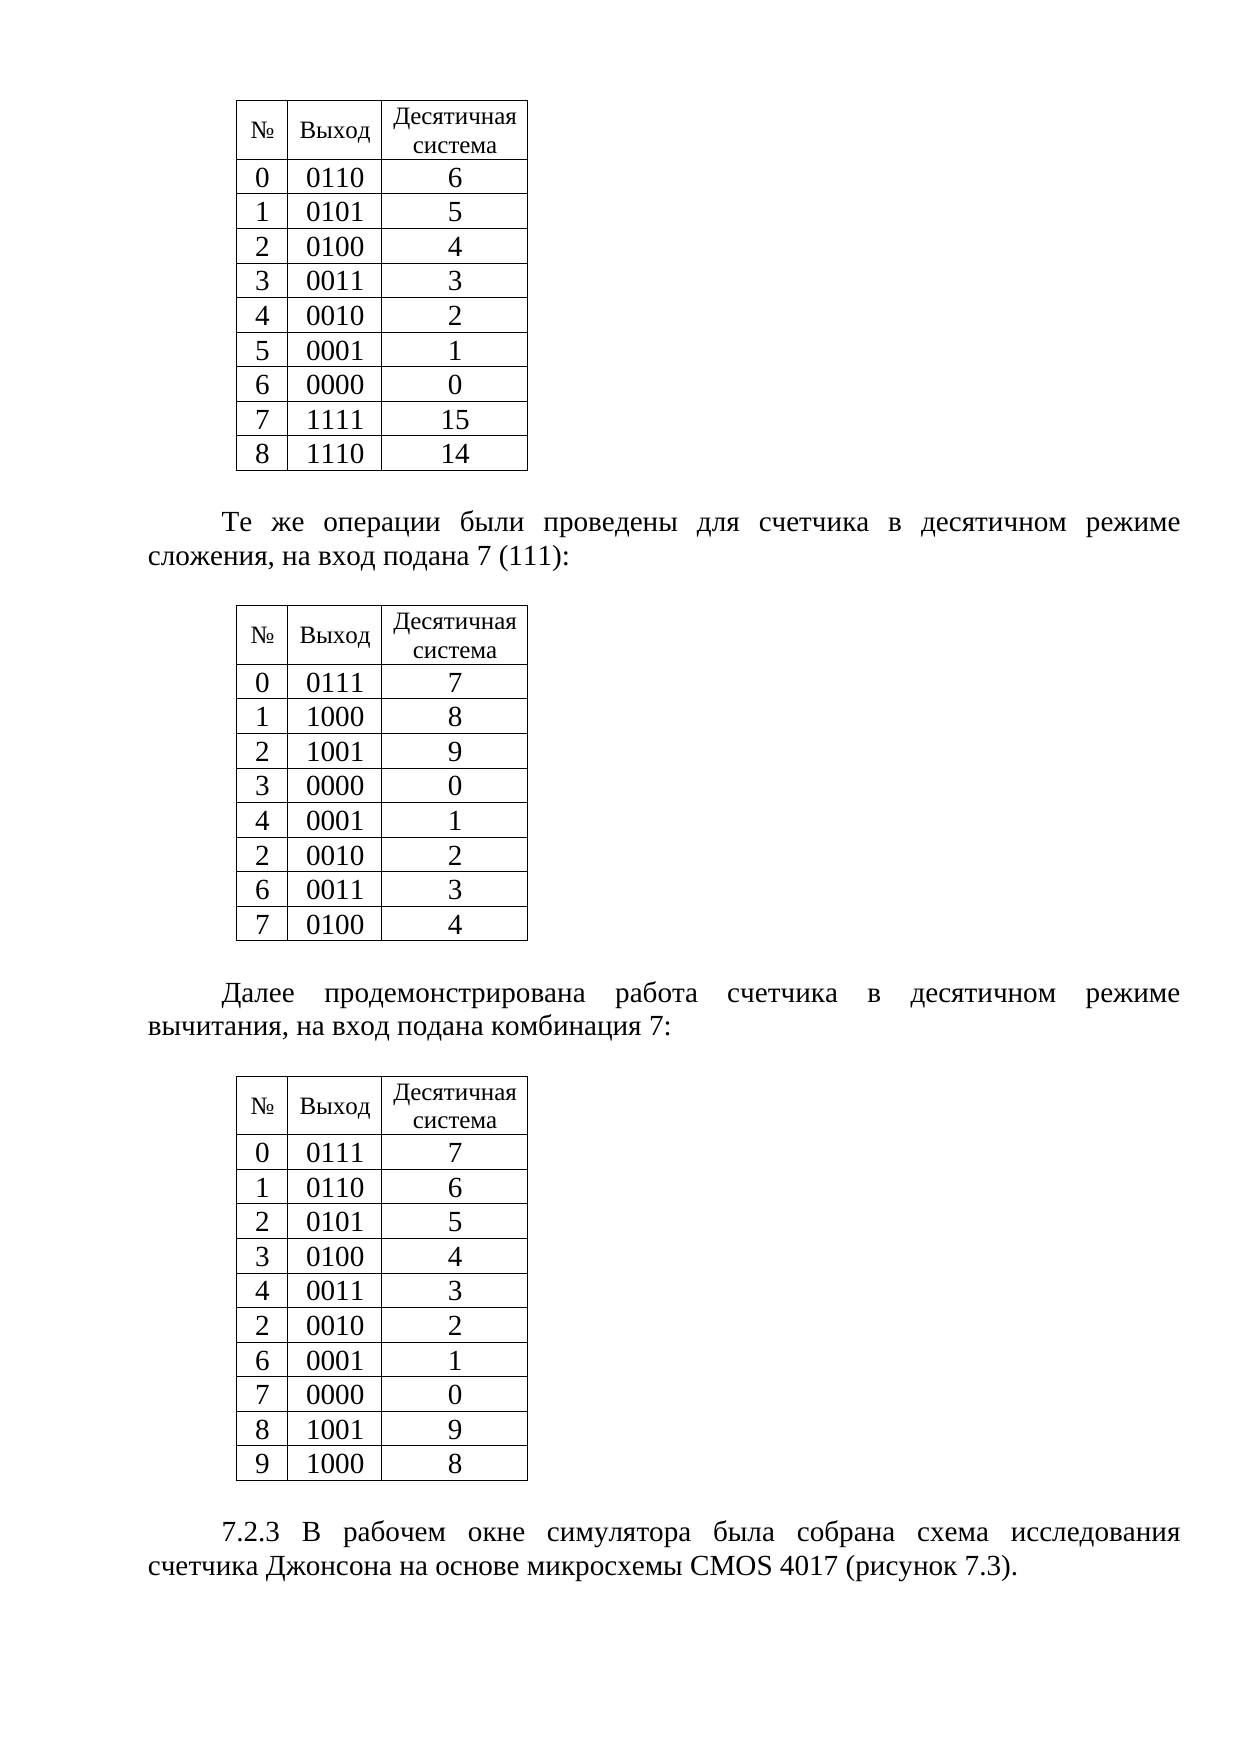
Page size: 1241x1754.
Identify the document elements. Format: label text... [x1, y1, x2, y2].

table_cell 1 [382, 803, 527, 837]
table_cell 2 [237, 229, 287, 262]
table_cell 0010 [288, 298, 381, 332]
table_cell 0001 [288, 1343, 381, 1376]
table_cell 9 [382, 734, 527, 767]
table_header Выход [288, 101, 381, 159]
table_cell 3 [382, 872, 527, 906]
table_header № [237, 606, 287, 664]
table_cell 0010 [288, 1308, 381, 1342]
table_cell 6 [237, 367, 287, 401]
table_cell 8 [237, 1412, 287, 1445]
table_cell 8 [237, 436, 287, 470]
table_cell 0101 [288, 1204, 381, 1238]
table_cell 3 [237, 264, 287, 297]
table_cell 1110 [288, 436, 381, 470]
table_cell 15 [382, 402, 527, 435]
table_header Десятичная система [382, 1077, 527, 1134]
table_cell 5 [237, 333, 287, 366]
table_cell 1001 [288, 1412, 381, 1445]
table_cell 0110 [288, 1170, 381, 1203]
table_cell 0110 [288, 160, 381, 193]
table_cell 8 [382, 1446, 527, 1480]
table_cell 4 [237, 298, 287, 332]
table_cell 3 [382, 1274, 527, 1307]
table_cell 2 [382, 838, 527, 871]
table_header Выход [288, 606, 381, 664]
table_cell 7 [237, 402, 287, 435]
table_cell 0111 [288, 1135, 381, 1169]
table_cell 5 [382, 194, 527, 228]
table_cell 4 [237, 1274, 287, 1307]
table_cell 1 [382, 1343, 527, 1376]
table_cell 14 [382, 436, 527, 470]
table_cell 0000 [288, 367, 381, 401]
text Те же операции были проведены для счетчика в десятичном режиме сложения, на вход подана 7 (111): [148, 504, 1181, 572]
table_cell 0 [382, 367, 527, 401]
table_cell 4 [237, 803, 287, 837]
table_cell 1000 [288, 1446, 381, 1480]
table_cell 3 [237, 769, 287, 802]
table_cell 0000 [288, 769, 381, 802]
text 7.2.3 В рабочем окне симулятора была собрана схема исследования счетчика Джонсона на основе микросхемы CMOS 4017 (рисунок 7.3). [148, 1514, 1181, 1582]
table_cell 0 [382, 769, 527, 802]
table_cell 0011 [288, 1274, 381, 1307]
table_cell 0011 [288, 872, 381, 906]
table_cell 5 [382, 1204, 527, 1238]
table_cell 4 [382, 1239, 527, 1272]
table_cell 0 [237, 1135, 287, 1169]
table_header № [237, 1077, 287, 1134]
table_cell 2 [237, 1308, 287, 1342]
table_cell 7 [382, 1135, 527, 1169]
table_cell 0010 [288, 838, 381, 871]
table_cell 2 [382, 1308, 527, 1342]
table_cell 3 [237, 1239, 287, 1272]
table_header Выход [288, 1077, 381, 1134]
table_cell 7 [237, 907, 287, 940]
table_cell 1 [382, 333, 527, 366]
table_cell 2 [237, 838, 287, 871]
table_cell 1000 [288, 699, 381, 733]
table_cell 0 [382, 1377, 527, 1411]
table_cell 7 [382, 665, 527, 698]
table_cell 0001 [288, 333, 381, 366]
table_cell 0111 [288, 665, 381, 698]
table_cell 1 [237, 194, 287, 228]
table_cell 4 [382, 229, 527, 262]
table_cell 6 [237, 1343, 287, 1376]
table_cell 0000 [288, 1377, 381, 1411]
table_cell 0100 [288, 1239, 381, 1272]
table_cell 6 [237, 872, 287, 906]
table_cell 0100 [288, 229, 381, 262]
table_cell 0001 [288, 803, 381, 837]
table_cell 3 [382, 264, 527, 297]
table_cell 0011 [288, 264, 381, 297]
table_cell 0101 [288, 194, 381, 228]
table_cell 1 [237, 1170, 287, 1203]
table_cell 0100 [288, 907, 381, 940]
table_header Десятичная система [382, 101, 527, 159]
table_cell 9 [382, 1412, 527, 1445]
table_cell 1111 [288, 402, 381, 435]
table_cell 1001 [288, 734, 381, 767]
table_cell 7 [237, 1377, 287, 1411]
table_cell 2 [237, 1204, 287, 1238]
table_cell 4 [382, 907, 527, 940]
table_cell 0 [237, 665, 287, 698]
table_cell 6 [382, 1170, 527, 1203]
table_header № [237, 101, 287, 159]
table_cell 0 [237, 160, 287, 193]
table_cell 9 [237, 1446, 287, 1480]
table_cell 2 [382, 298, 527, 332]
table_cell 2 [237, 734, 287, 767]
table_header Десятичная система [382, 606, 527, 664]
table_cell 8 [382, 699, 527, 733]
text Далее продемонстрирована работа счетчика в десятичном режиме вычитания, на вход подана комбинация 7: [148, 975, 1181, 1042]
table_cell 6 [382, 160, 527, 193]
table_cell 1 [237, 699, 287, 733]
